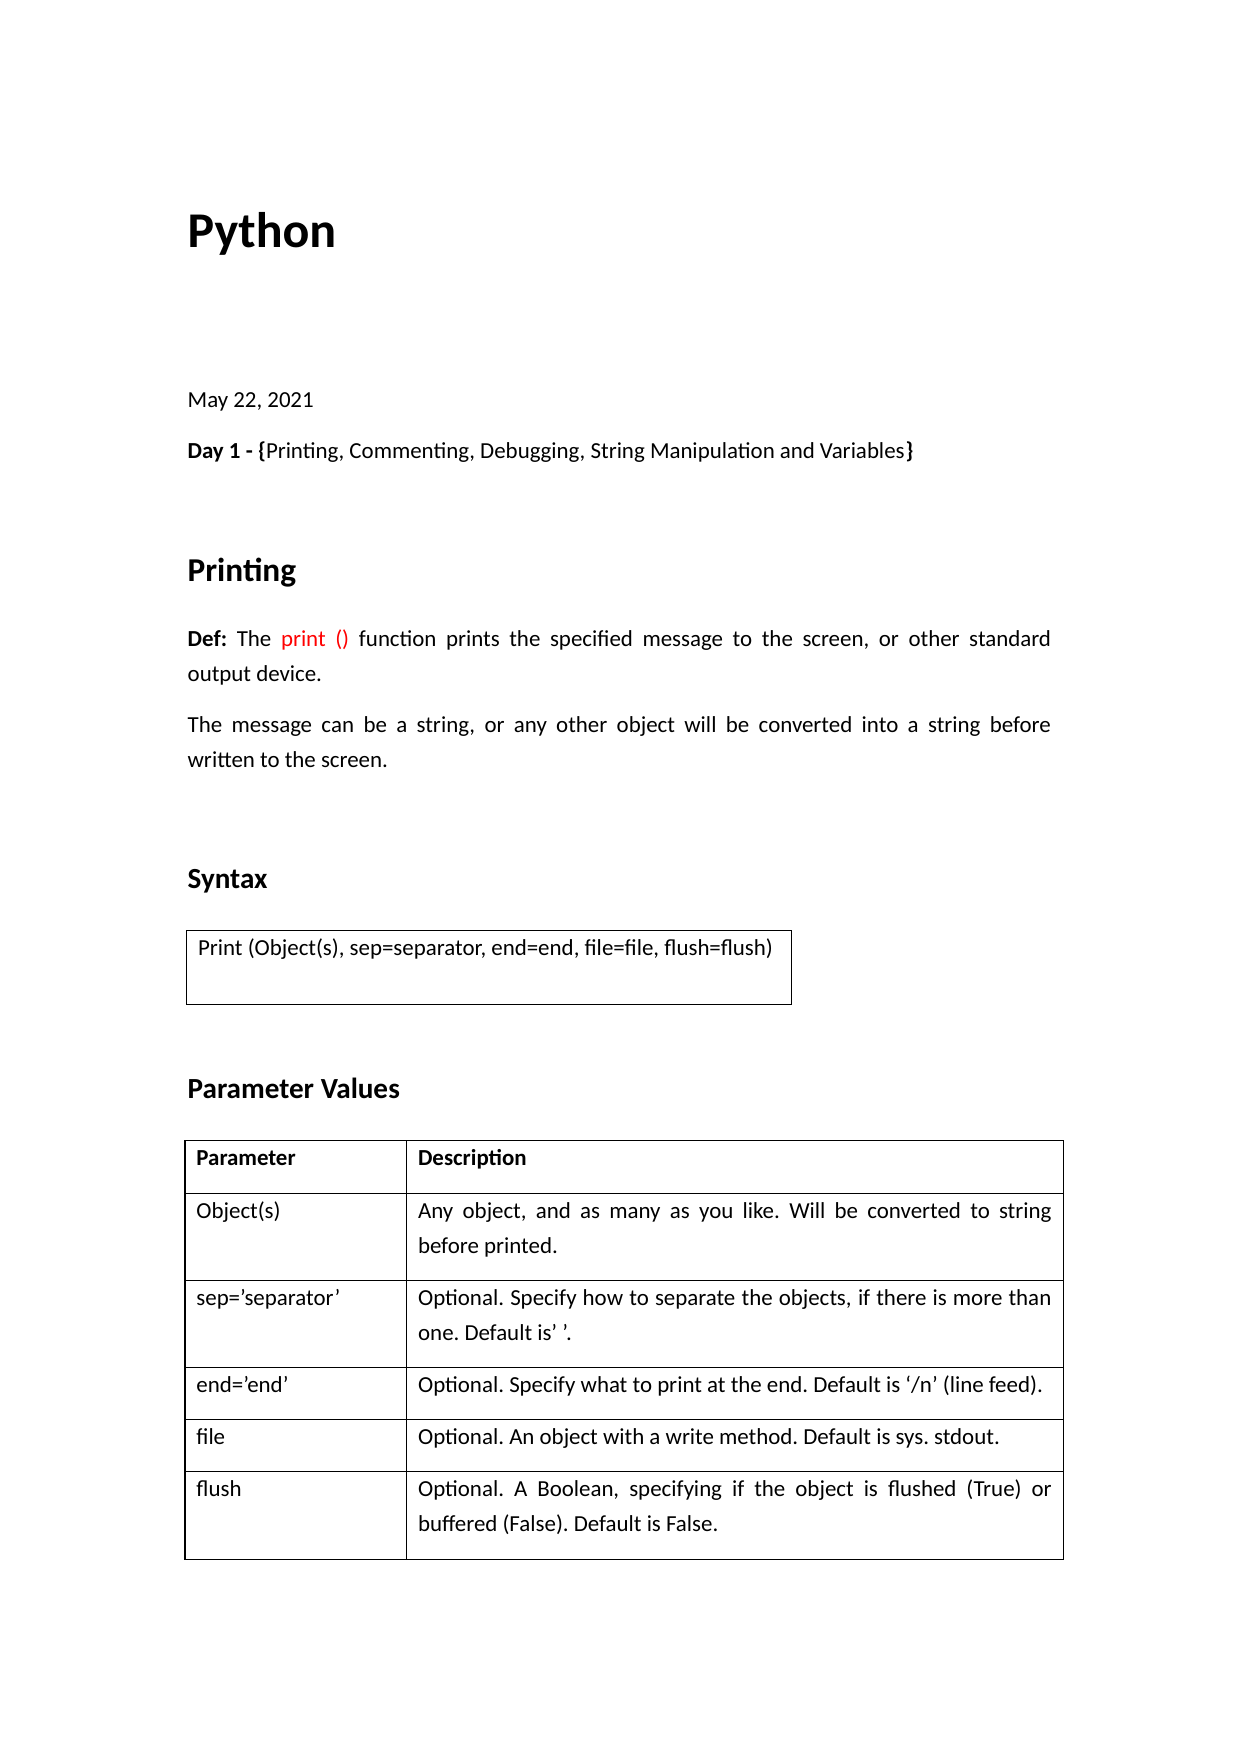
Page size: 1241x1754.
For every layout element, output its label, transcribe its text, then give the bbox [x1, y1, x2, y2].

table_cell sep=’separator’ [186, 1281, 406, 1367]
table_header Parameter [186, 1141, 406, 1192]
table_cell Optional. A Boolean, specifying if the object is flushed (True) or buffered (False). Default is False. [407, 1472, 1063, 1558]
table_header Description [407, 1141, 1063, 1192]
text Day 1 - {Printing, Commenting, Debugging, String Manipulation and Variables} [187, 434, 1053, 467]
table_cell end=’end’ [186, 1368, 406, 1419]
table_cell Any object, and as many as you like. Will be converted to string before printed. [407, 1194, 1063, 1280]
text Parameter Values [187, 1056, 1053, 1121]
text The message can be a string, or any other object will be converted into a string before written to the screen. [187, 708, 1053, 776]
table_cell file [186, 1420, 406, 1471]
subtitle Python [187, 197, 1053, 262]
table_cell Optional. Specify how to separate the objects, if there is more than one. Default is’ ’. [407, 1281, 1063, 1367]
text Syntax [187, 846, 1053, 911]
text May 22, 2021 [187, 383, 1053, 415]
table_header Print (Object(s), sep=separator, end=end, file=file, flush=flush) [187, 931, 791, 1003]
table_cell Optional. An object with a write method. Default is sys. stdout. [407, 1420, 1063, 1471]
table_cell flush [186, 1472, 406, 1558]
text Def: The print () function prints the specified message to the screen, or other standard output device. [187, 622, 1053, 689]
table_cell Object(s) [186, 1194, 406, 1280]
text Printing [187, 537, 1053, 602]
table_cell Optional. Specify what to print at the end. Default is ‘/n’ (line feed). [407, 1368, 1063, 1419]
